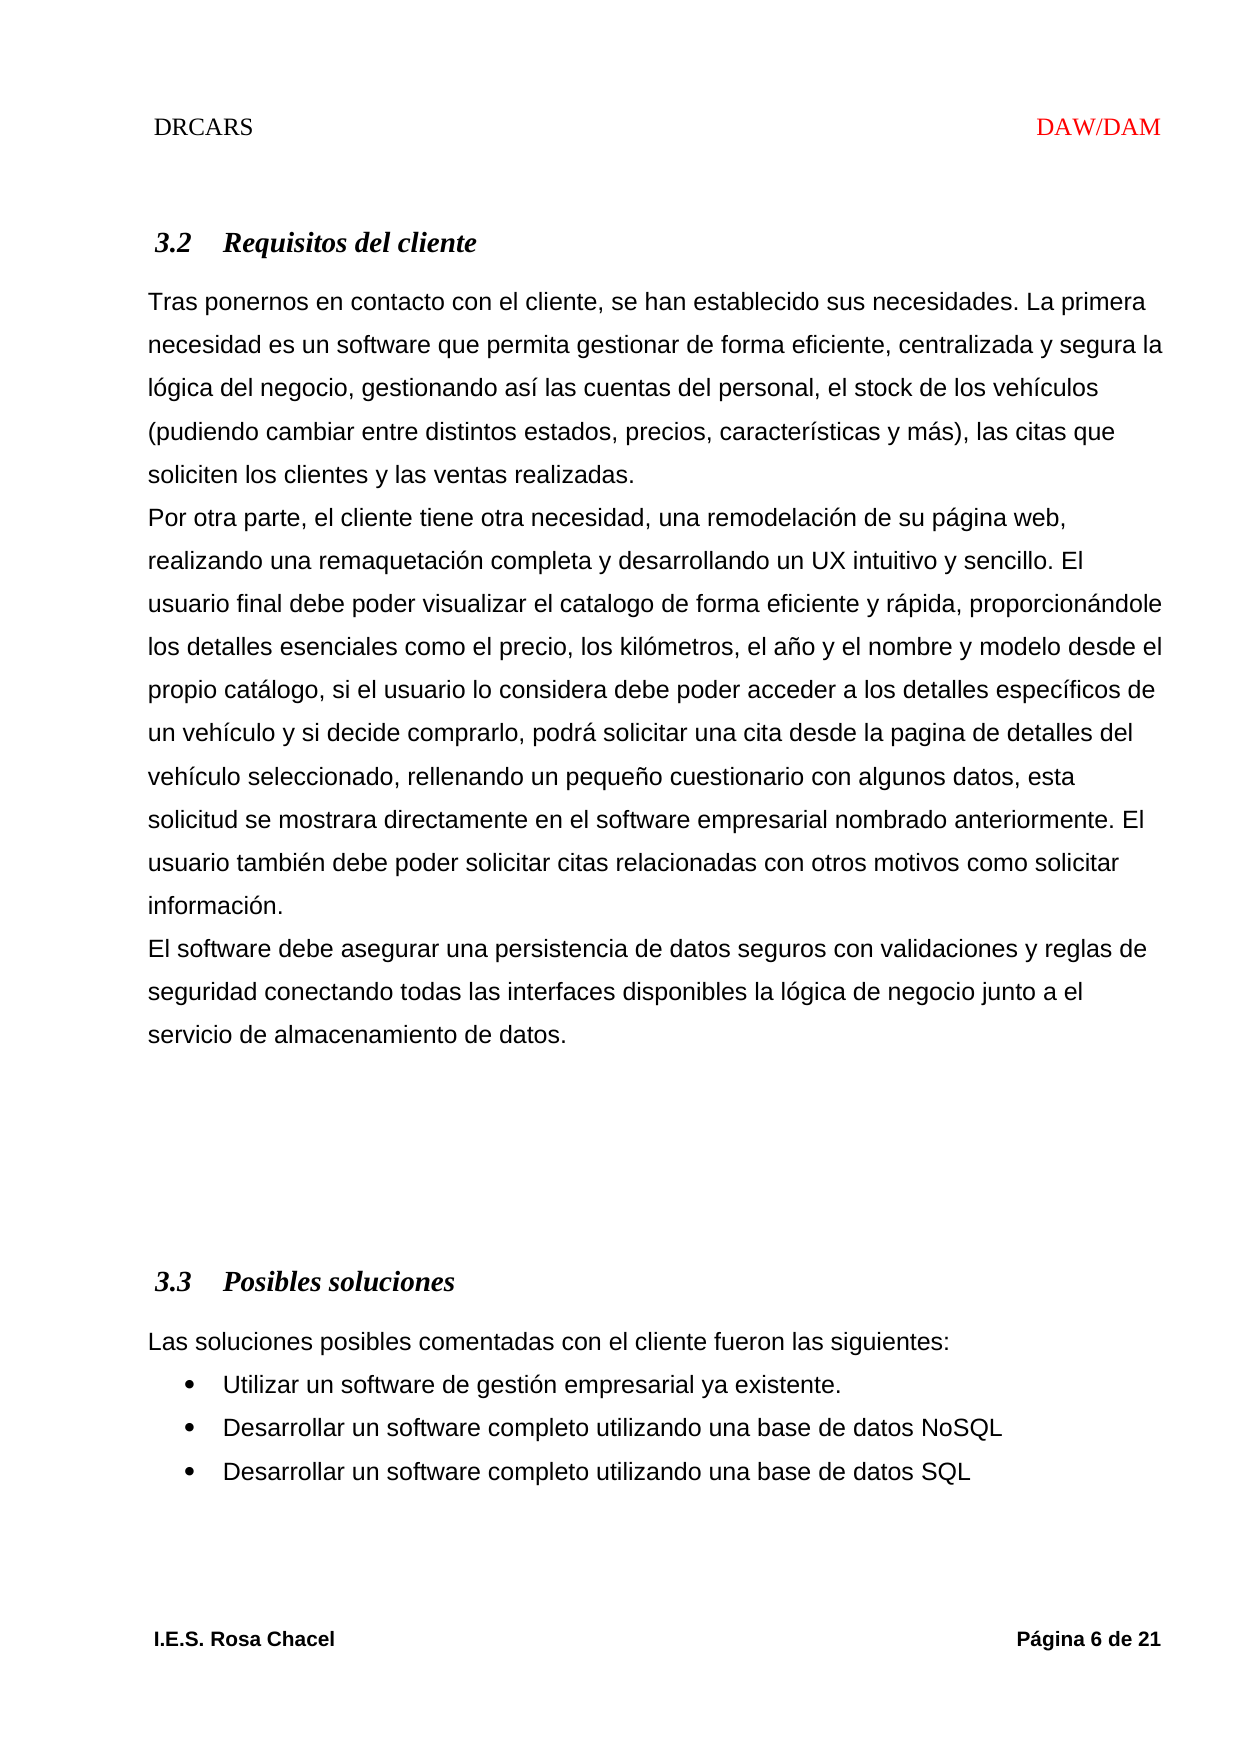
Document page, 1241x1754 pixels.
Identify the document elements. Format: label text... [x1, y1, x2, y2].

text Las soluciones posibles comentadas con el cliente fueron las siguientes: [148, 1327, 1167, 1356]
text Tras ponernos en contacto con el cliente, se han establecido sus necesidades. La primera necesidad es un software que permita gestionar de forma eficiente, centralizada y segura la lógica del negocio, gestionando así las cuentas del personal, el stock de los vehículos (pudiendo cambiar entre distintos estados, precios, características y más), las citas que soliciten los clientes y las ventas realizadas. Por otra parte, el cliente tiene otra necesidad, una remodelación de su página web, realizando una remaquetación completa y desarrollando un UX intuitivo y sencillo. El usuario final debe poder visualizar el catalogo de forma eficiente y rápida, proporcionándole los detalles esenciales como el precio, los kilómetros, el año y el nombre y modelo desde el propio catálogo, si el usuario lo considera debe poder acceder a los detalles específicos de un vehículo y si decide comprarlo, podrá solicitar una cita desde la pagina de detalles del vehículo seleccionado, rellenando un pequeño cuestionario con algunos datos, esta solicitud se mostrara directamente en el software empresarial nombrado anteriormente. El usuario también debe poder solicitar citas relacionadas con otros motivos como solicitar información. [148, 287, 1167, 919]
subtitle Requisitos del cliente [148, 225, 1167, 258]
list Desarrollar un software completo utilizando una base de datos NoSQL [185, 1413, 1167, 1442]
text El software debe asegurar una persistencia de datos seguros con validaciones y reglas de seguridad conectando todas las interfaces disponibles la lógica de negocio junto a el servicio de almacenamiento de datos. [148, 934, 1167, 1092]
list Desarrollar un software completo utilizando una base de datos SQL [185, 1456, 1167, 1528]
list Utilizar un software de gestión empresarial ya existente. [185, 1370, 1167, 1399]
subtitle Posibles soluciones [148, 1264, 1167, 1298]
